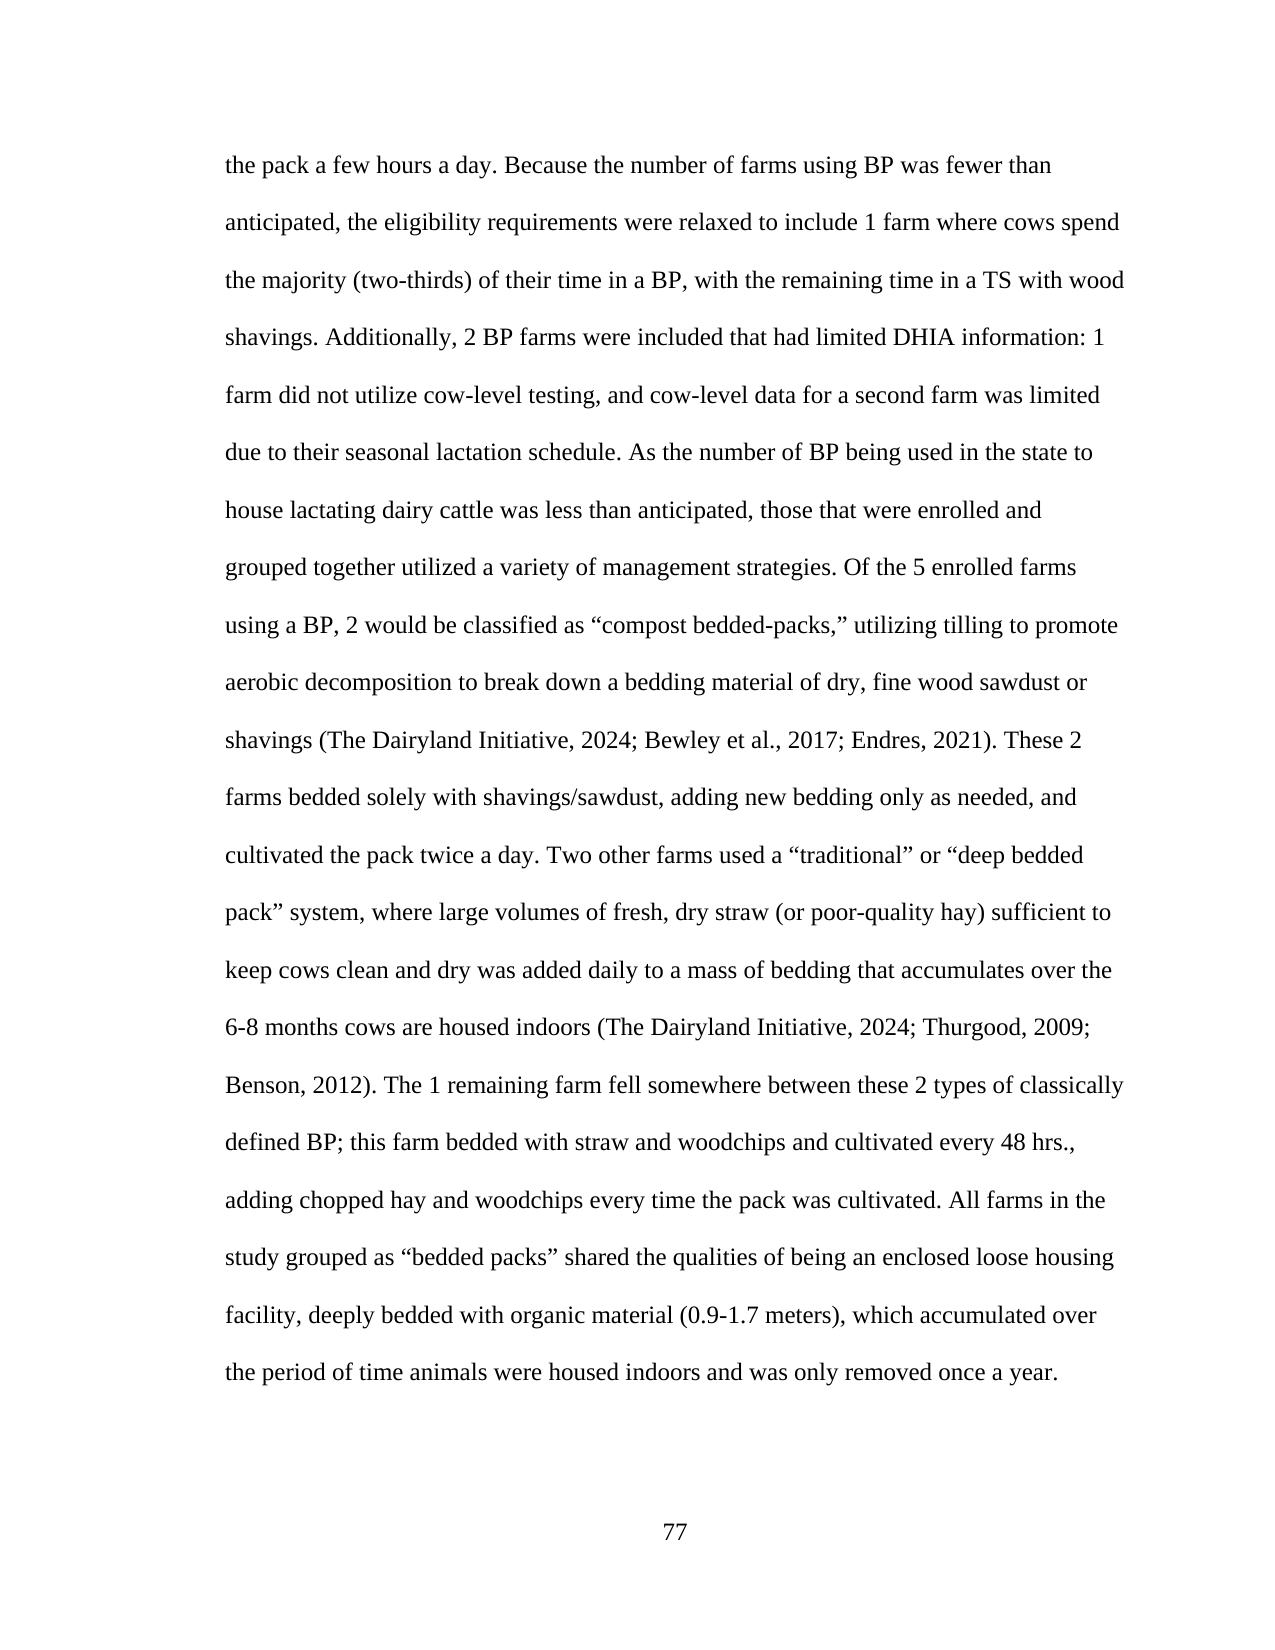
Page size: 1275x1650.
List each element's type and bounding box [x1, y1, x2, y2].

text [225, 150, 1125, 1386]
